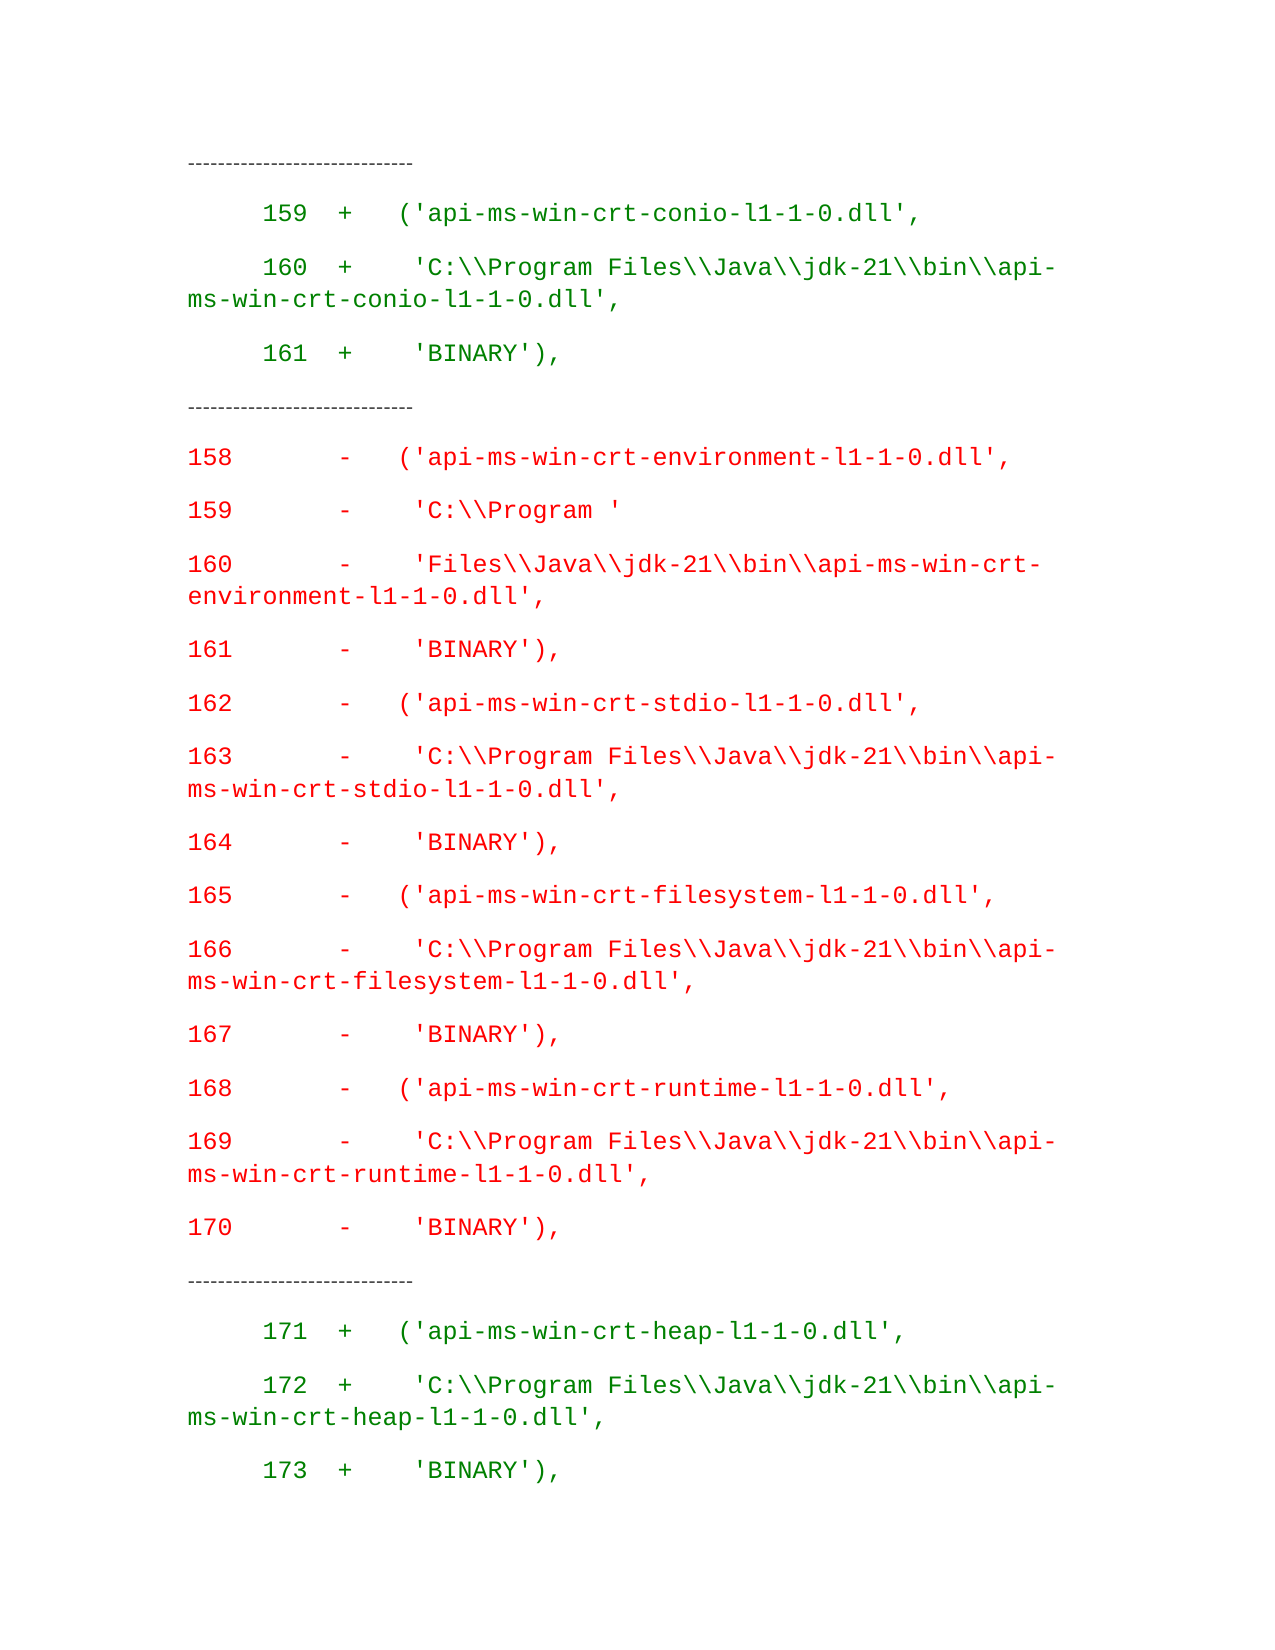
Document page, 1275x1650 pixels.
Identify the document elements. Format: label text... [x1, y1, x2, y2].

text ------------------------------ [187, 150, 1087, 176]
text 161 - 'BINARY'), [187, 637, 1087, 665]
text 161 + 'BINARY'), [187, 340, 1087, 368]
text 169 - 'C:\\Program Files\\Java\\jdk-21\\bin\\api-ms-win-crt-runtime-l1-1-0.dll', [187, 1129, 1087, 1189]
text 158 - ('api-ms-win-crt-environment-l1-1-0.dll', [187, 444, 1087, 473]
text 166 - 'C:\\Program Files\\Java\\jdk-21\\bin\\api-ms-win-crt-filesystem-l1-1-0.dll', [187, 936, 1087, 997]
text ------------------------------ [187, 1268, 1087, 1294]
text 163 - 'C:\\Program Files\\Java\\jdk-21\\bin\\api-ms-win-crt-stdio-l1-1-0.dll', [187, 744, 1087, 804]
text 171 + ('api-ms-win-crt-heap-l1-1-0.dll', [187, 1319, 1087, 1347]
text 162 - ('api-ms-win-crt-stdio-l1-1-0.dll', [187, 690, 1087, 719]
text 164 - 'BINARY'), [187, 829, 1087, 858]
text 159 + ('api-ms-win-crt-conio-l1-1-0.dll', [187, 201, 1087, 229]
text 165 - ('api-ms-win-crt-filesystem-l1-1-0.dll', [187, 883, 1087, 911]
text 170 - 'BINARY'), [187, 1214, 1087, 1243]
text 159 - 'C:\\Program ' [187, 498, 1087, 526]
text 167 - 'BINARY'), [187, 1022, 1087, 1050]
text 172 + 'C:\\Program Files\\Java\\jdk-21\\bin\\api-ms-win-crt-heap-l1-1-0.dll', [187, 1372, 1087, 1433]
text 160 - 'Files\\Java\\jdk-21\\bin\\api-ms-win-crt-environment-l1-1-0.dll', [187, 551, 1087, 612]
text ------------------------------ [187, 393, 1087, 420]
text 173 + 'BINARY'), [187, 1458, 1087, 1486]
text 160 + 'C:\\Program Files\\Java\\jdk-21\\bin\\api-ms-win-crt-conio-l1-1-0.dll', [187, 254, 1087, 315]
text 168 - ('api-ms-win-crt-runtime-l1-1-0.dll', [187, 1075, 1087, 1104]
